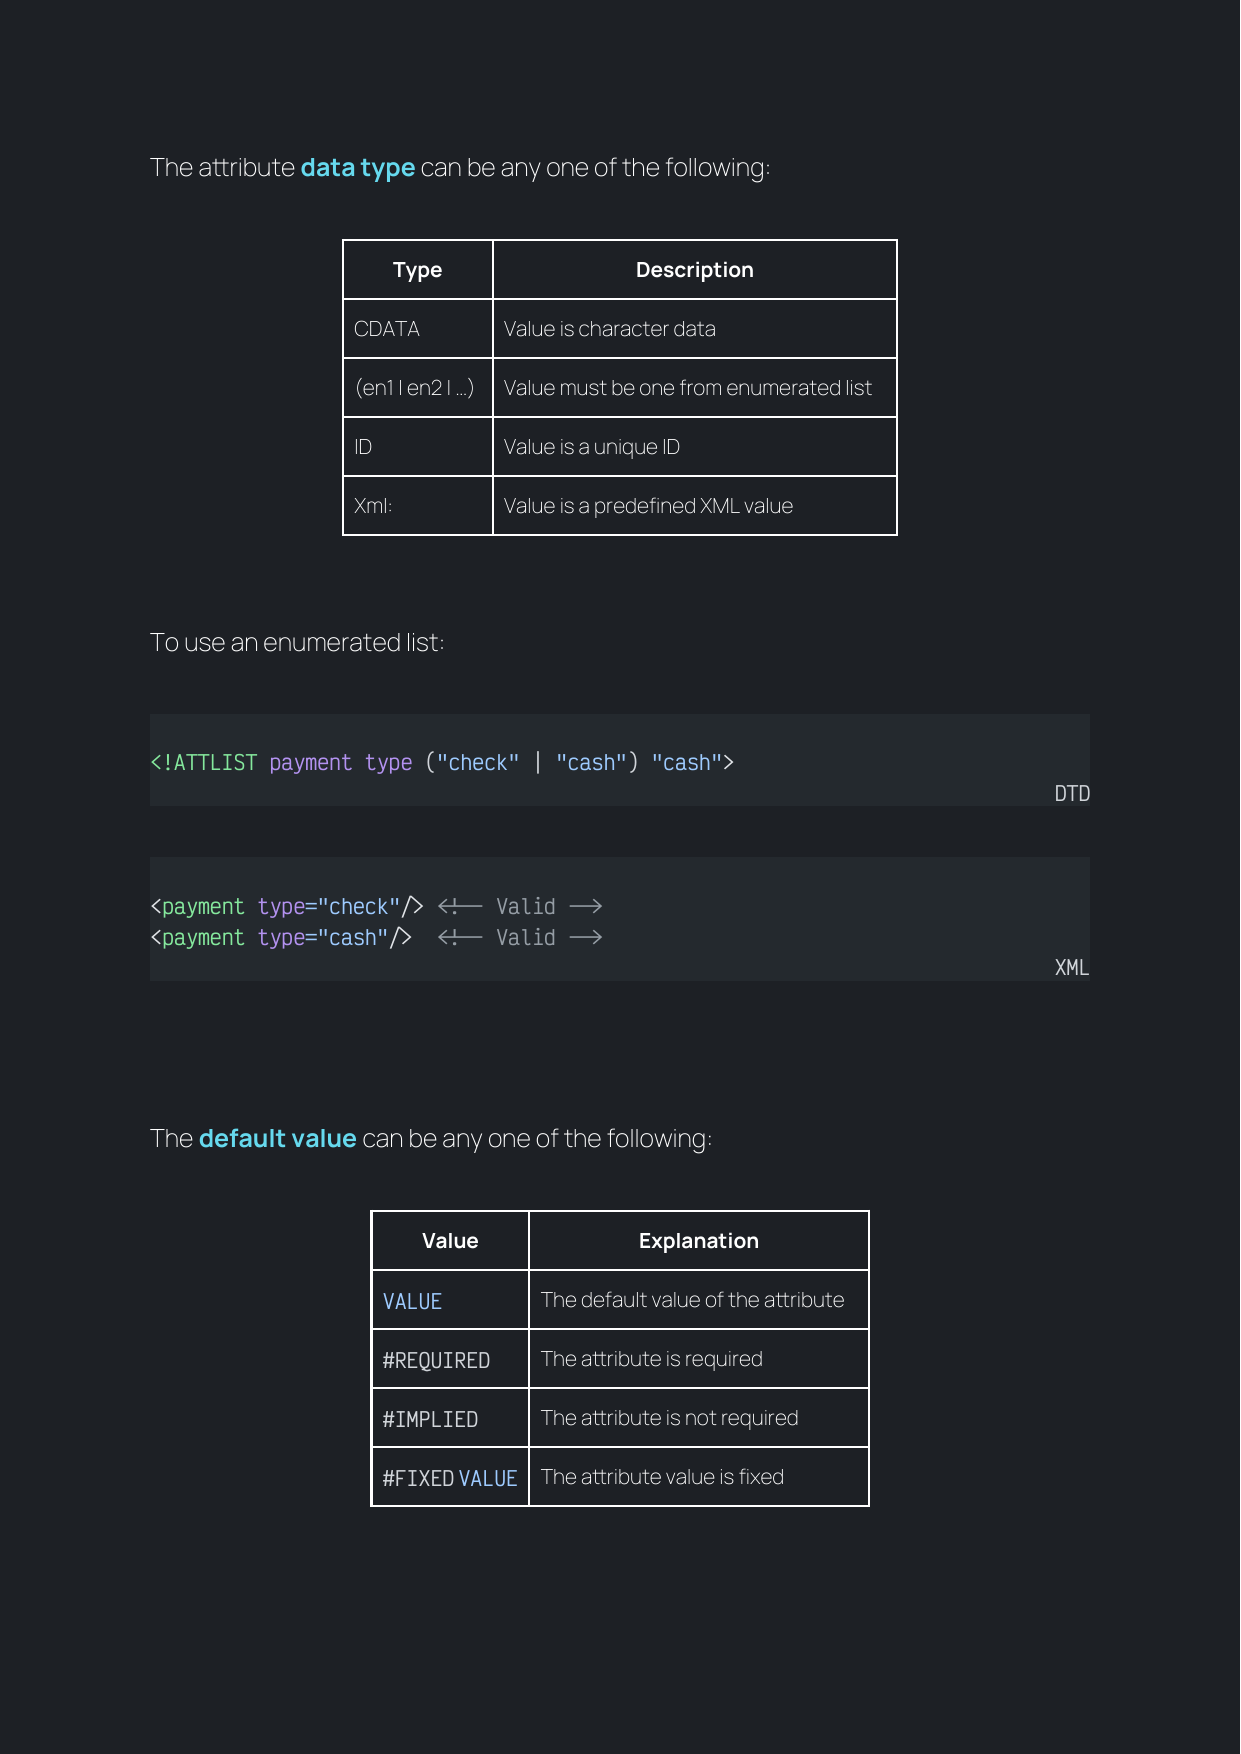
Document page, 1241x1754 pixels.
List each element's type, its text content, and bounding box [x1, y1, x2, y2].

table_cell CDATA [344, 300, 492, 357]
table_header Value [373, 1212, 528, 1268]
table_header Explanation [530, 1212, 868, 1268]
table_cell ID [344, 418, 492, 475]
table_cell Value is character data [494, 300, 896, 357]
table_cell The attribute is not required [530, 1389, 868, 1446]
table_cell Xml: [344, 477, 492, 534]
text The default value can be any one of the following: [150, 1121, 1090, 1155]
text The attribute data type can be any one of the following: [150, 150, 1090, 184]
text DTD [150, 775, 1090, 806]
table_cell The default value of the attribute [530, 1271, 868, 1328]
text <!ATTLIST payment type ("check" | "cash") "cash"> [150, 744, 1090, 775]
text To use an enumerated list: [150, 625, 1090, 659]
text <payment type="check"/> <!-- Valid --> <payment type="cash"/> <!-- Valid --> [150, 888, 1090, 950]
table_cell Value must be one from enumerated list [494, 359, 896, 416]
table_cell #REQUIRED [373, 1330, 528, 1387]
table_header Description [494, 241, 896, 298]
table_cell Value is a predefined XML value [494, 477, 896, 534]
table_cell #FIXED VALUE [373, 1448, 528, 1505]
table_cell #IMPLIED [373, 1389, 528, 1446]
table_cell (en1 | en2 | …) [344, 359, 492, 416]
table_cell The attribute is required [530, 1330, 868, 1387]
table_cell The attribute value is fixed [530, 1448, 868, 1505]
table_cell VALUE [373, 1271, 528, 1328]
text XML [150, 950, 1090, 981]
table_header Type [344, 241, 492, 298]
table_cell Value is a unique ID [494, 418, 896, 475]
